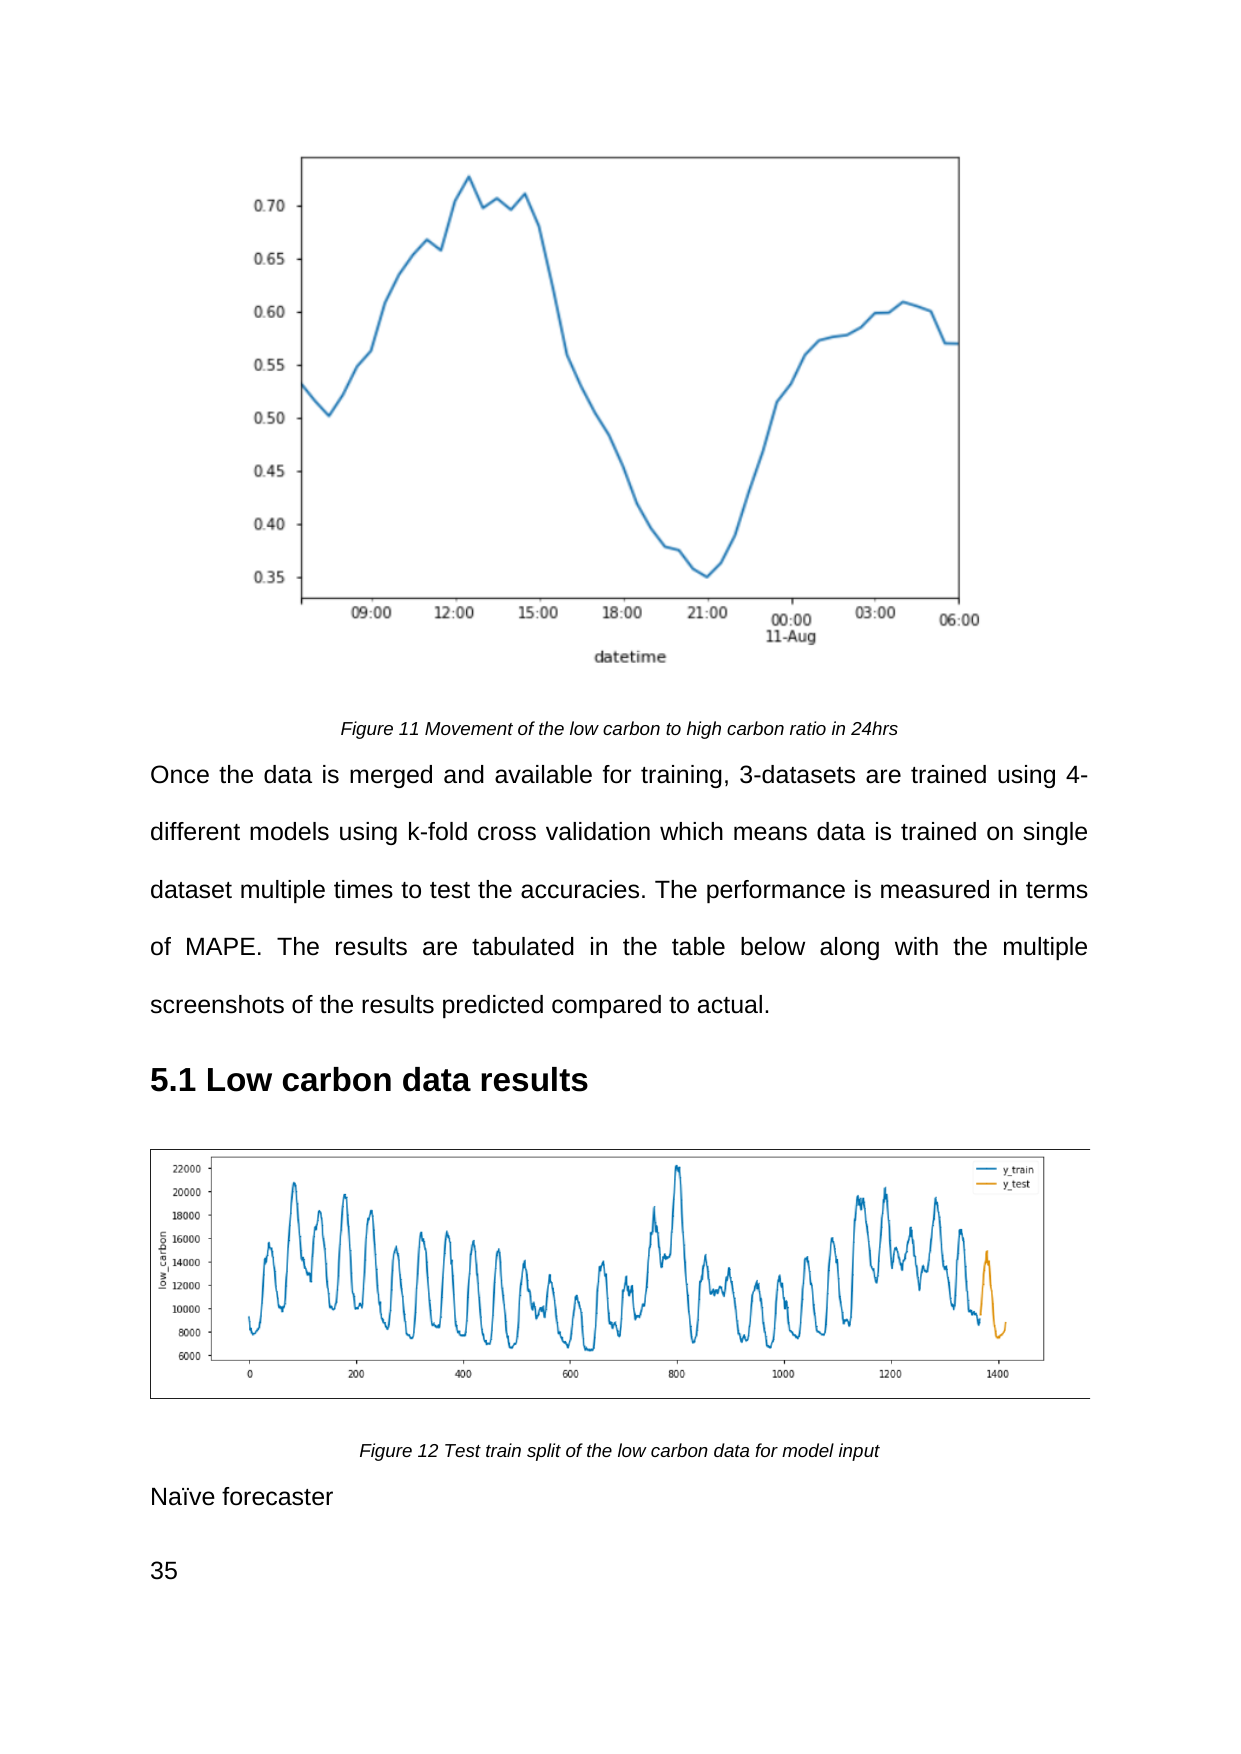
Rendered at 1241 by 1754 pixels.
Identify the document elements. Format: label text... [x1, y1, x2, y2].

picture [242, 150, 999, 677]
text Once the data is merged and available for training, 3-datasets are trained using 4-different models using k-fold cross validation which means data is trained on single dataset multiple times to test the accuracies. The performance is measured in terms of MAPE. The results are tabulated in the table below along with the multiple screenshots of the results predicted compared to actual. [150, 760, 1090, 1019]
subtitle Low carbon data results [150, 1060, 1090, 1098]
text Naïve forecaster [150, 1482, 1090, 1511]
text Figure 12 Test train split of the low carbon data for model input [150, 1439, 1090, 1461]
text Figure 11 Movement of the low carbon to high carbon ratio in 24hrs [150, 717, 1090, 739]
picture [150, 1149, 1091, 1399]
